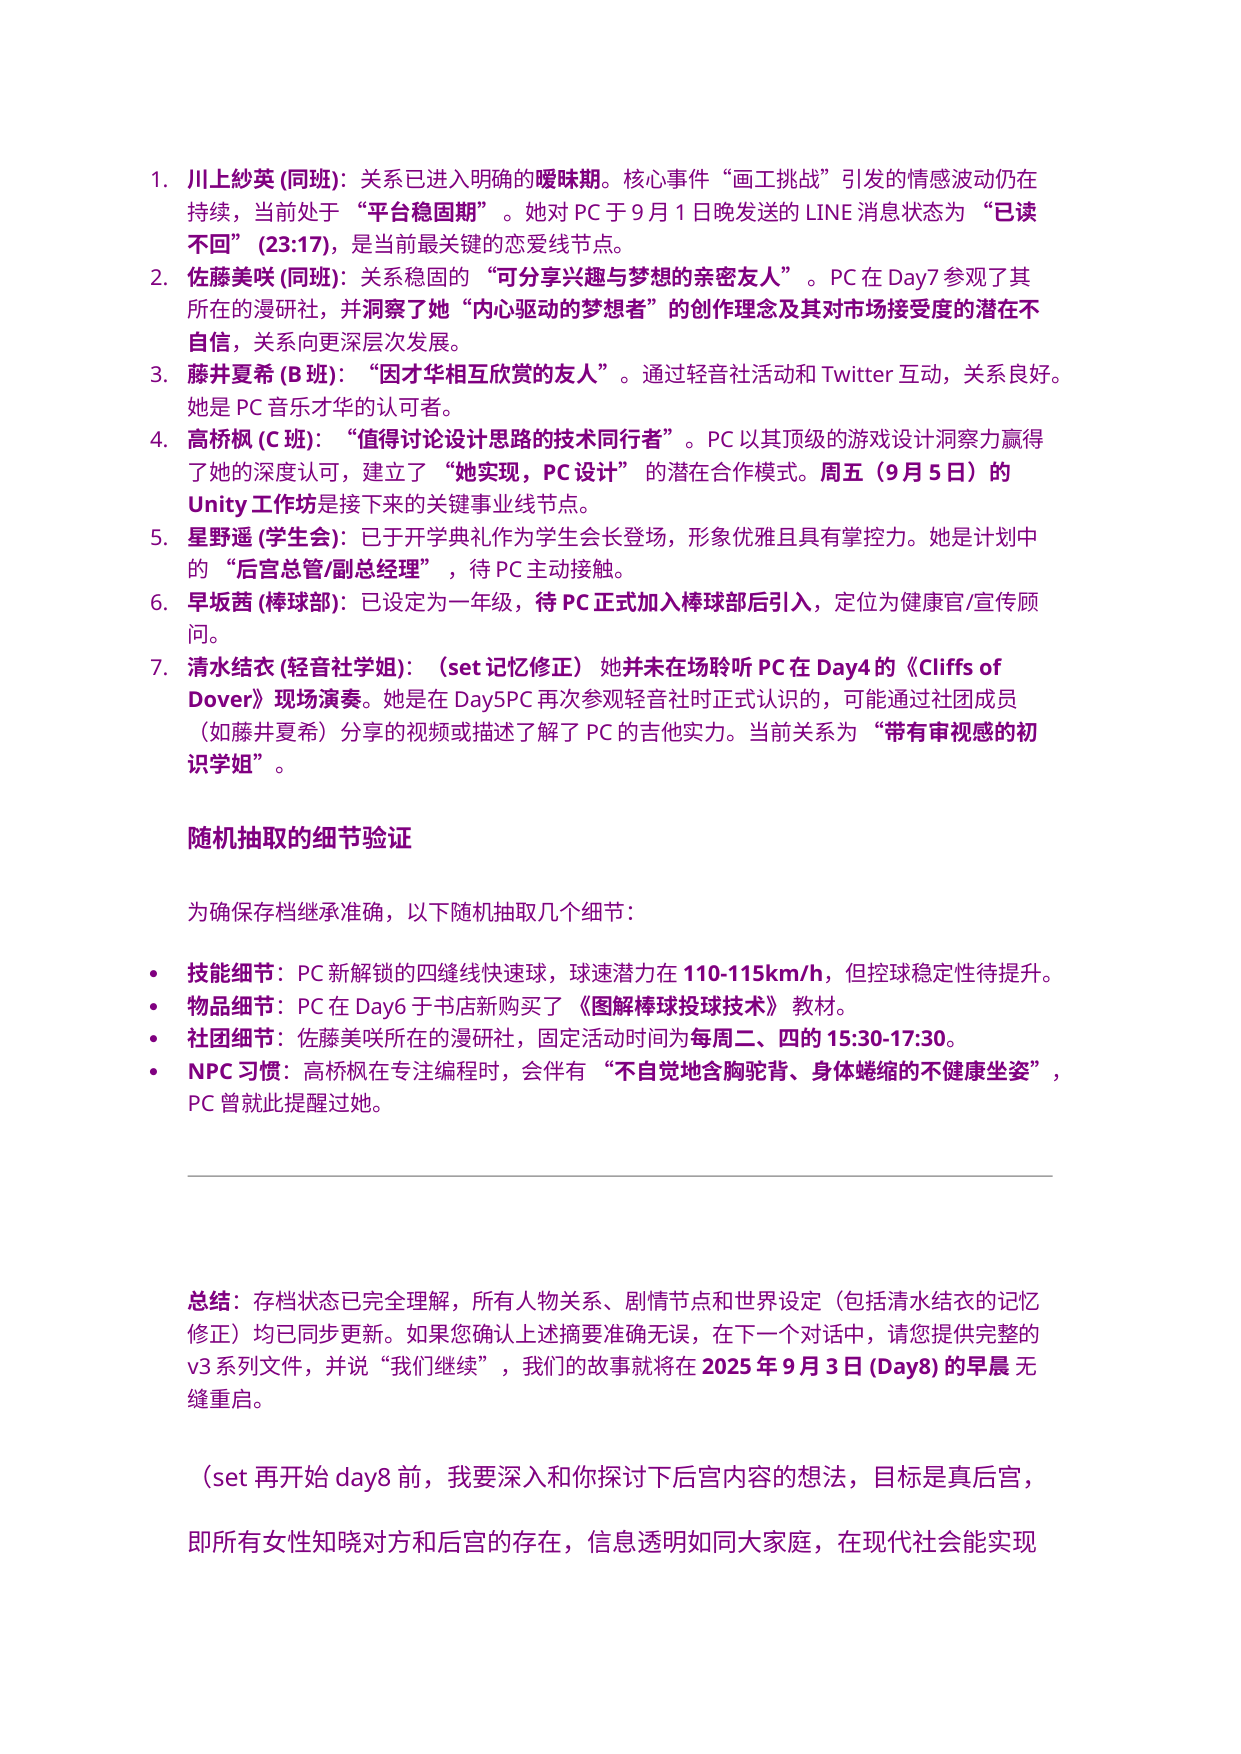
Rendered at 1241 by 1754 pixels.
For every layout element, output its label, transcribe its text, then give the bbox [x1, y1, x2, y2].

list 物品细节：PC在Day6于书店新购买了 《图解棒球投球技术》 教材。 [150, 989, 1053, 1021]
list 早坂茜 (棒球部)：已设定为一年级，待PC正式加入棒球部后引入，定位为健康官/宣传顾问。 [150, 584, 1053, 649]
text 总结：存档状态已完全理解，所有人物关系、剧情节点和世界设定（包括清水结衣的记忆修正）均已同步更新。如果您确认上述摘要准确无误，在下一个对话中，请您提供完整的v3系列文件，并说“我们继续”，我们的故事就将在 2025年9月3日 (Day8) 的早晨 无缝重启。 [187, 1284, 1053, 1414]
list 藤井夏希 (B班)：“因才华相互欣赏的友人”。通过轻音社活动和Twitter互动，关系良好。她是PC音乐才华的认可者。 [150, 357, 1053, 422]
list 社团细节：佐藤美咲所在的漫研社，固定活动时间为每周二、四的15:30-17:30。 [150, 1021, 1053, 1054]
list 清水结衣 (轻音社学姐)：（set记忆修正） 她并未在场聆听PC在Day4的《Cliffs of Dover》现场演奏。她是在Day5PC再次参观轻音社时正式认识的，可能通过社团成员（如藤井夏希）分享的视频或描述了解了PC的吉他实力。当前关系为 “带有审视感的初识学姐”。 [150, 649, 1053, 779]
list 技能细节：PC新解锁的四缝线快速球，球速潜力在110-115km/h，但控球稳定性待提升。 [150, 956, 1053, 989]
list 星野遥 (学生会)：已于开学典礼作为学生会长登场，形象优雅且具有掌控力。她是计划中的 “后宫总管/副总经理” ，待PC主动接触。 [150, 519, 1053, 584]
text 随机抽取的细节验证 [187, 804, 1053, 869]
text 为确保存档继承准确，以下随机抽取几个细节： [187, 894, 1053, 927]
list 佐藤美咲 (同班)：关系稳固的 “可分享兴趣与梦想的亲密友人” 。PC在Day7参观了其所在的漫研社，并洞察了她“内心驱动的梦想者”的创作理念及其对市场接受度的潜在不自信，关系向更深层次发展。 [150, 259, 1053, 357]
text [187, 1443, 1053, 1573]
list 高桥枫 (C班)：“值得讨论设计思路的技术同行者”。PC以其顶级的游戏设计洞察力赢得了她的深度认可，建立了 “她实现，PC设计” 的潜在合作模式。周五（9月5日）的Unity工作坊是接下来的关键事业线节点。 [150, 422, 1053, 519]
list 川上紗英 (同班)：关系已进入明确的暧昧期。核心事件“画工挑战”引发的情感波动仍在持续，当前处于 “平台稳固期” 。她对PC于9月1日晚发送的LINE消息状态为 “已读不回” (23:17)，是当前最关键的恋爱线节点。 [150, 162, 1053, 259]
list NPC习惯：高桥枫在专注编程时，会伴有 “不自觉地含胸驼背、身体蜷缩的不健康坐姿”，PC曾就此提醒过她。 [150, 1054, 1053, 1119]
